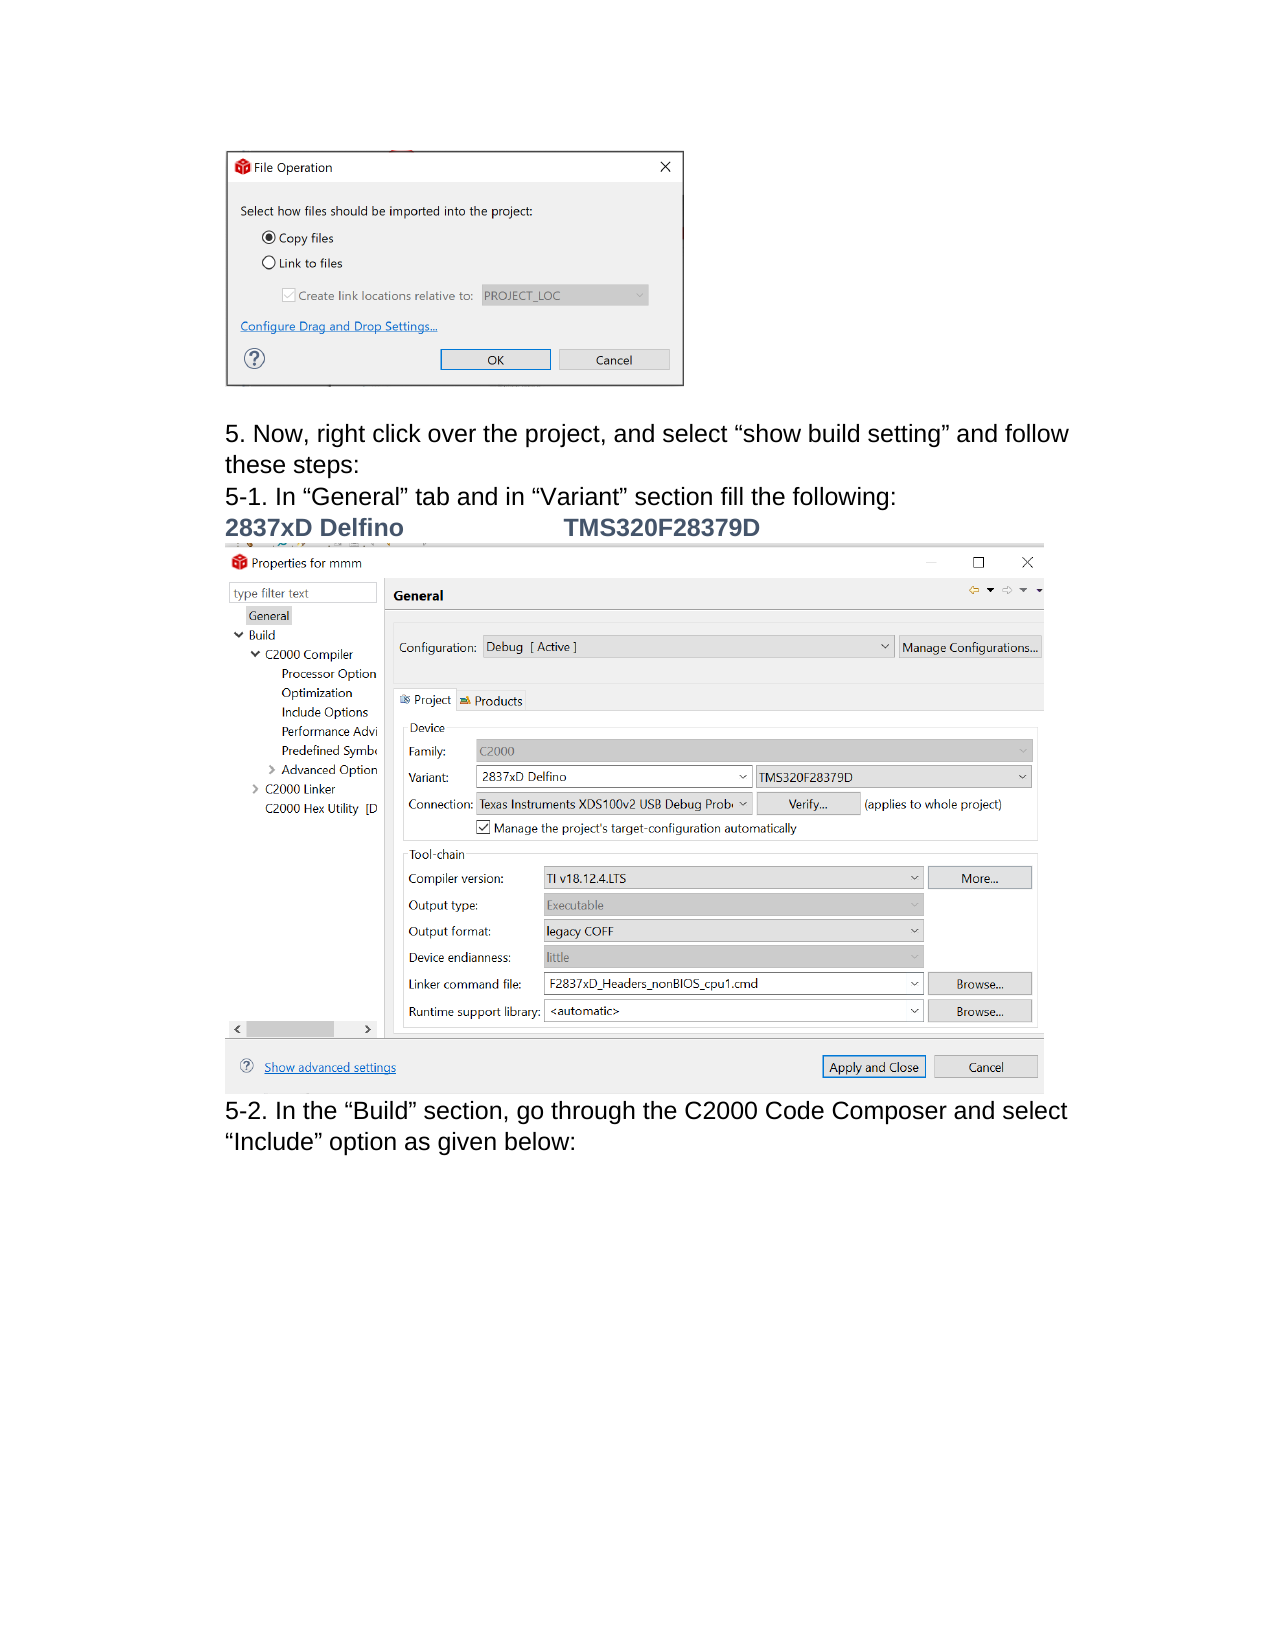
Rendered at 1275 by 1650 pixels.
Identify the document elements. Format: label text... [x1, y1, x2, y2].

picture [225, 150, 684, 387]
list 5. Now, right click over the project, and select “show build setting” and follow these steps: [225, 419, 1125, 479]
list 5-2. In the “Build” section, go through the C2000 Code Composer and select “Include” option as given below: [225, 1096, 1125, 1156]
picture [225, 543, 1044, 1094]
list 5-1. In “General” tab and in “Variant” section fill the following: [225, 482, 1125, 510]
list 2837xD Delfino TMS320F28379D [225, 513, 1125, 541]
